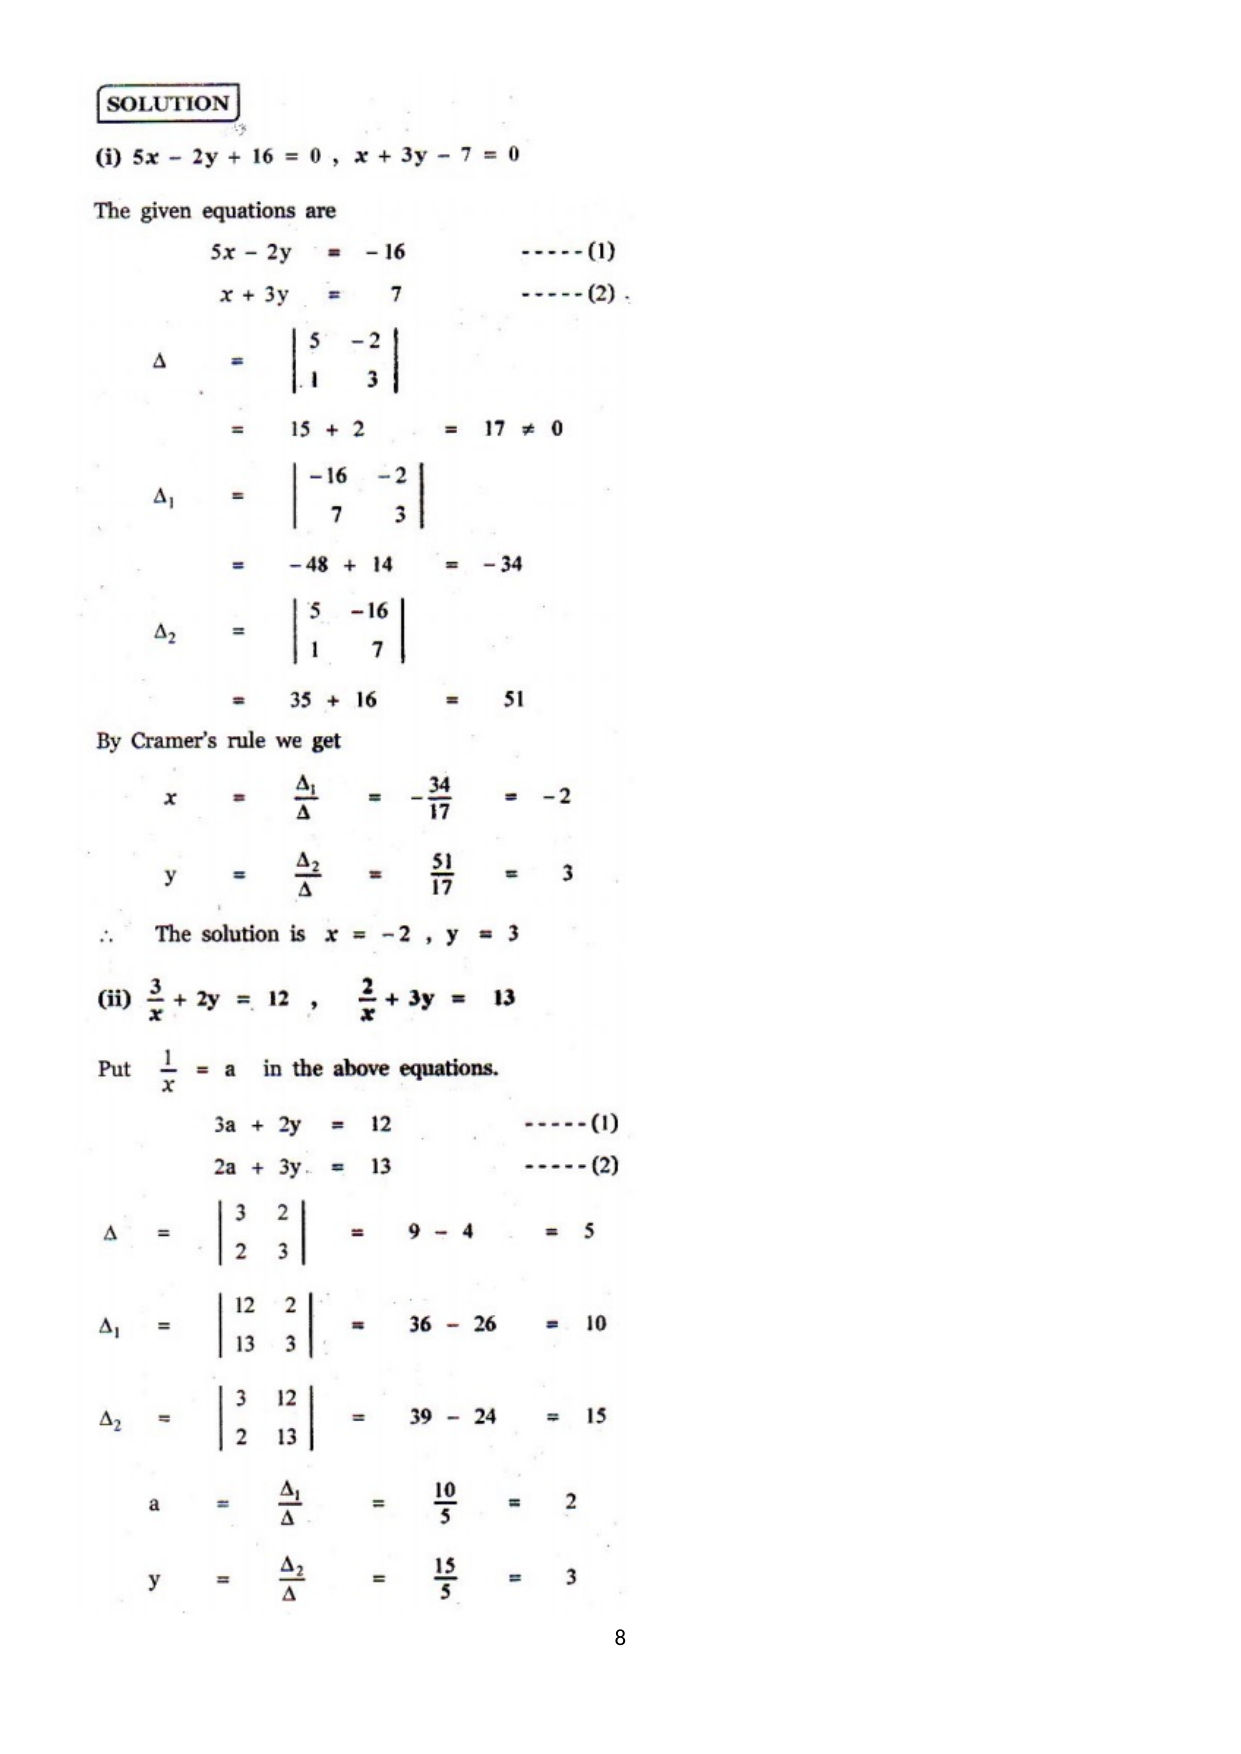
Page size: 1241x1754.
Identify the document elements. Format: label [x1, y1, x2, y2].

picture [75, 75, 640, 1616]
